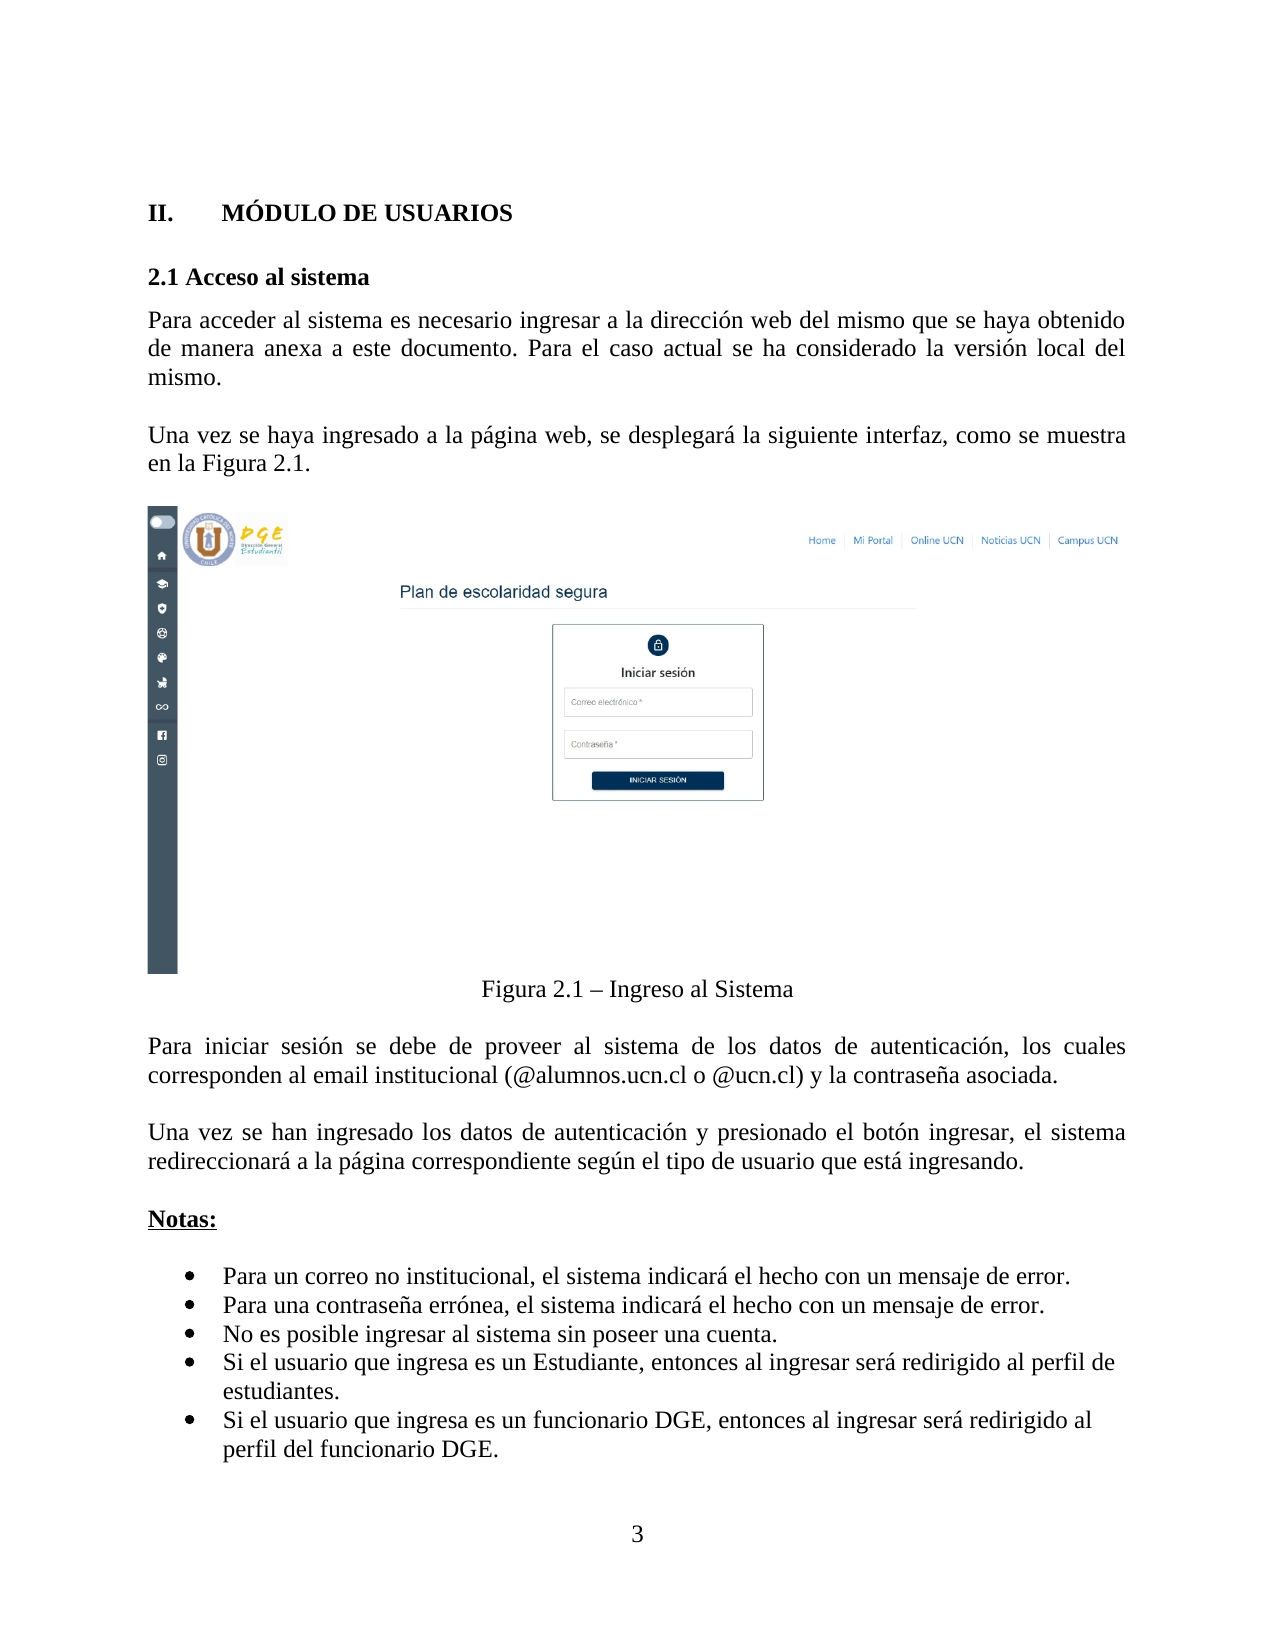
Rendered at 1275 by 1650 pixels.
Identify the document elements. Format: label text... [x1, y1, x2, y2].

subtitle 2.1 Acceso al sistema [148, 262, 1127, 290]
list Para una contraseña errónea, el sistema indicará el hecho con un mensaje de error. [185, 1290, 1127, 1319]
text Figura 2.1 – Ingreso al Sistema [148, 974, 1127, 1002]
text Notas: [148, 1204, 1127, 1232]
list No es posible ingresar al sistema sin poseer una cuenta. [185, 1319, 1127, 1347]
list Si el usuario que ingresa es un funcionario DGE, entonces al ingresar será redirigido al perfil del funcionario DGE. [185, 1405, 1127, 1462]
list Para un correo no institucional, el sistema indicará el hecho con un mensaje de error. [185, 1261, 1127, 1290]
text Una vez se haya ingresado a la página web, se desplegará la siguiente interfaz, como se muestra en la Figura 2.1. [148, 420, 1127, 477]
picture [147, 506, 1128, 974]
list MÓDULO DE USUARIOS [148, 198, 1127, 226]
list Si el usuario que ingresa es un Estudiante, entonces al ingresar será redirigido al perfil de estudiantes. [185, 1347, 1127, 1405]
text Para acceder al sistema es necesario ingresar a la dirección web del mismo que se haya obtenido de manera anexa a este documento. Para el caso actual se ha considerado la versión local del mismo. [148, 305, 1127, 391]
text Una vez se han ingresado los datos de autenticación y presionado el botón ingresar, el sistema redireccionará a la página correspondiente según el tipo de usuario que está ingresando. [148, 1117, 1127, 1175]
text Para iniciar sesión se debe de proveer al sistema de los datos de autenticación, los cuales corresponden al email institucional (@alumnos.ucn.cl o @ucn.cl) y la contraseña asociada. [148, 1031, 1127, 1089]
